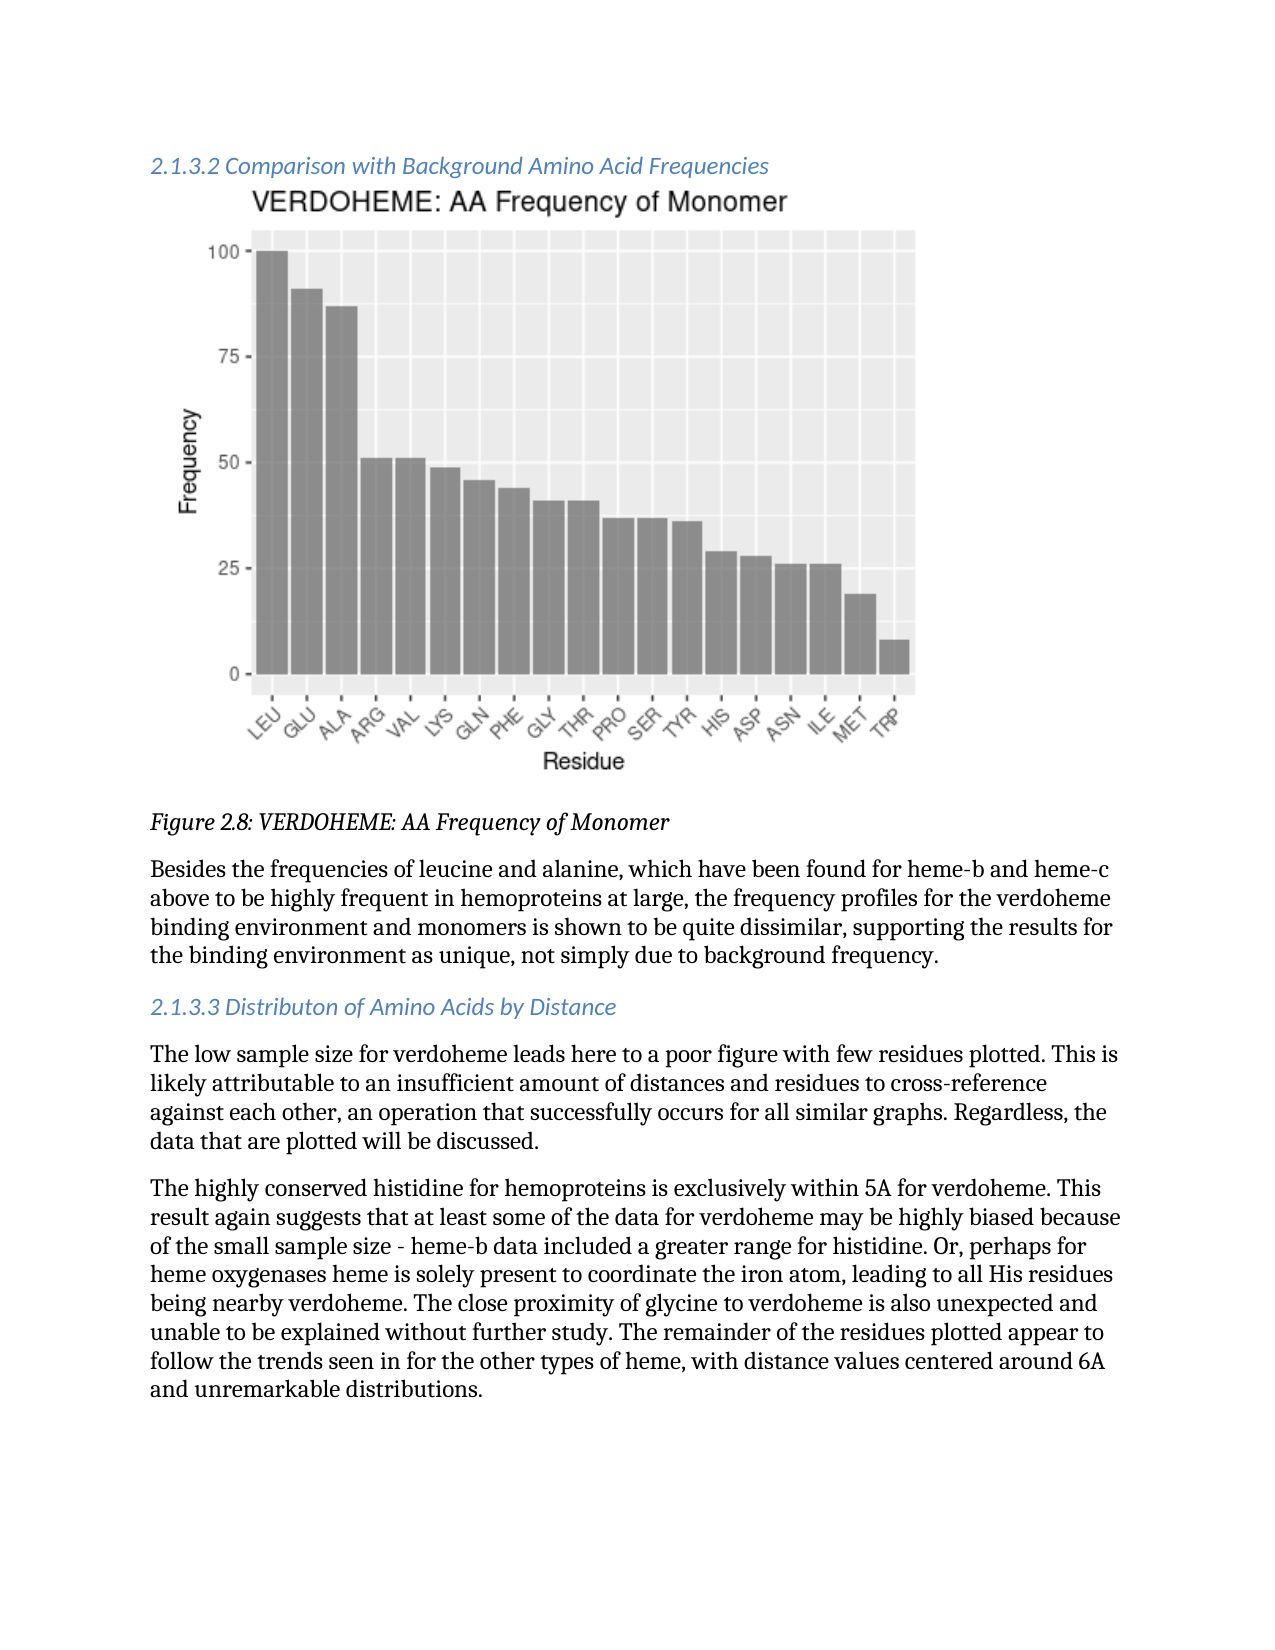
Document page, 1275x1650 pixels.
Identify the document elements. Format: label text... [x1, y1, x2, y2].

text Figure 2.8: VERDOHEME: AA Frequency of Monomer [150, 808, 1125, 836]
text The low sample size for verdoheme leads here to a poor figure with few residues plotted. This is likely attributable to an insufficient amount of distances and residues to cross-reference against each other, an operation that successfully occurs for all similar graphs. Regardless, the data that are plotted will be discussed. [150, 1040, 1125, 1155]
subtitle 2.1.3.3 Distributon of Amino Acids by Distance [150, 991, 1125, 1022]
text The highly conserved histidine for hemoproteins is exclusively within 5A for verdoheme. This result again suggests that at least some of the data for verdoheme may be highly biased because of the small sample size - heme-b data included a greater range for histidine. Or, perhaps for heme oxygenases heme is solely present to coordinate the iron atom, leading to all His residues being nearby verdoheme. The close proximity of glycine to verdoheme is also unexpected and unable to be explained without further study. The remainder of the residues plotted appear to follow the trends seen in for the other types of heme, with distance values centered around 6A and unremarkable distributions. [150, 1174, 1125, 1404]
subtitle 2.1.3.2 Comparison with Background Amino Acid Frequencies [150, 150, 1125, 181]
picture [168, 180, 927, 787]
text Besides the frequencies of leucine and alanine, which have been found for heme-b and heme-c above to be highly frequent in hemoproteins at large, the frequency profiles for the verdoheme binding environment and monomers is shown to be quite dissimilar, supporting the results for the binding environment as unique, not simply due to background frequency. [150, 855, 1125, 970]
